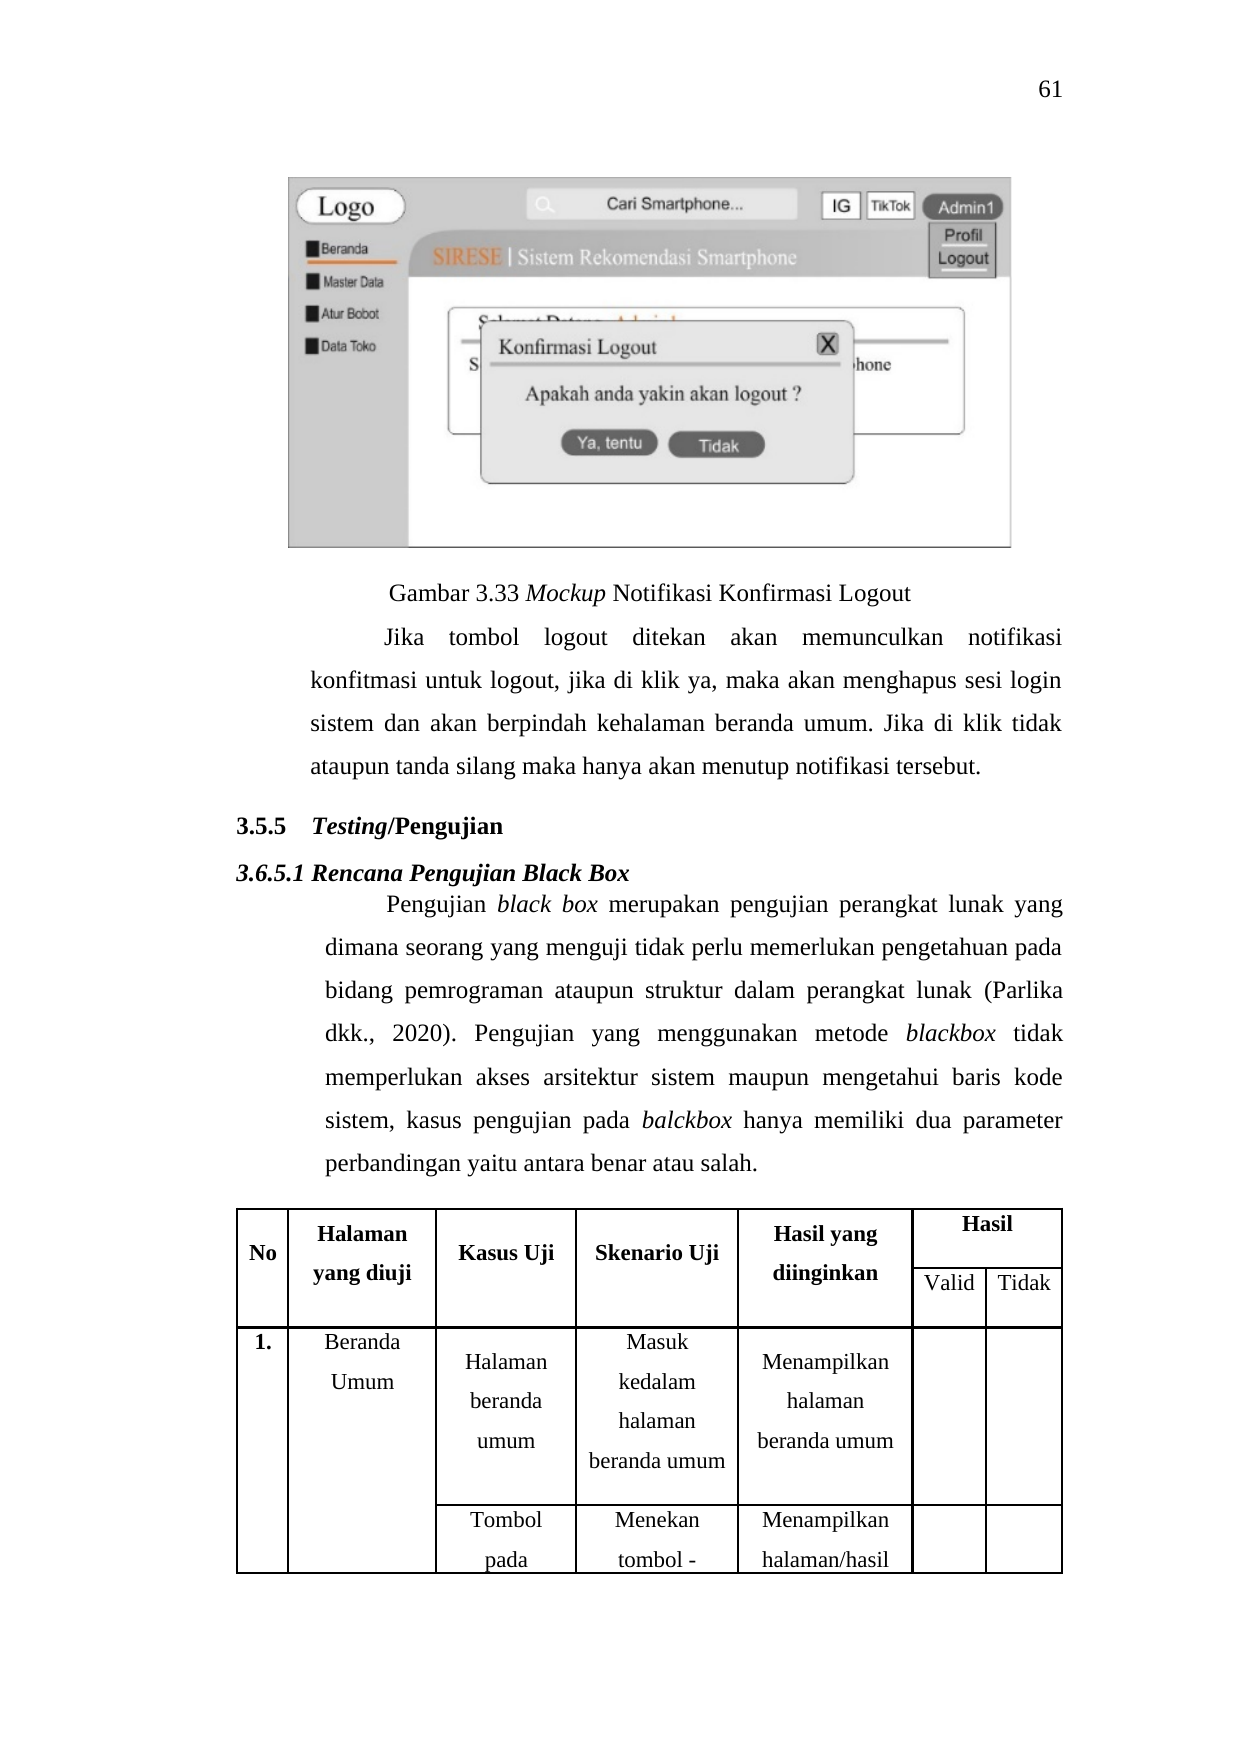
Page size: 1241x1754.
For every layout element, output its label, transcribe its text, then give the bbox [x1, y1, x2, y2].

table_cell Tidak [987, 1269, 1061, 1326]
table_cell Valid [914, 1269, 985, 1326]
text Jika tombol logout ditekan akan memunculkan notifikasi konfitmasi untuk logout, jika di klik ya, maka akan menghapus sesi login sistem dan akan berpindah kehalaman beranda umum. Jika di klik tidak ataupun tanda silang maka hanya akan menutup notifikasi tersebut. [310, 622, 1063, 780]
table_cell Beranda Umum [289, 1329, 435, 1572]
table_cell [914, 1329, 985, 1504]
table_header No [238, 1210, 287, 1326]
subtitle Testing/Pengujian [236, 811, 1063, 839]
subtitle Rencana Pengujian Black Box [236, 858, 1063, 887]
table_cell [577, 1506, 737, 1572]
table_cell [914, 1506, 985, 1572]
table_header Hasil yang diinginkan [739, 1210, 911, 1326]
table_cell [987, 1506, 1061, 1572]
table_header Kasus Uji [437, 1210, 575, 1326]
table_cell Halaman beranda umum [437, 1329, 575, 1504]
table_header Skenario Uji [577, 1210, 737, 1326]
picture [288, 177, 1012, 548]
table_cell Menampilkan halaman beranda umum [739, 1329, 911, 1504]
table_cell Masuk kedalam halaman beranda umum [577, 1329, 737, 1504]
table_header Hasil [914, 1210, 1061, 1267]
table_cell 1. [238, 1329, 287, 1572]
text Pengujian black box merupakan pengujian perangkat lunak yang dimana seorang yang menguji tidak perlu memerlukan pengetahuan pada bidang pemrograman ataupun struktur dalam perangkat lunak . Pengujian yang menggunakan metode blackbox tidak memperlukan akses arsitektur sistem maupun mengetahui baris kode sistem, kasus pengujian pada balckbox hanya memiliki dua parameter perbandingan yaitu antara benar atau salah. [325, 889, 1063, 1177]
table_cell [987, 1329, 1061, 1504]
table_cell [739, 1506, 911, 1572]
table_header Halaman yang diuji [289, 1210, 435, 1326]
table_cell Tombol pada beranda umum [437, 1506, 575, 1572]
